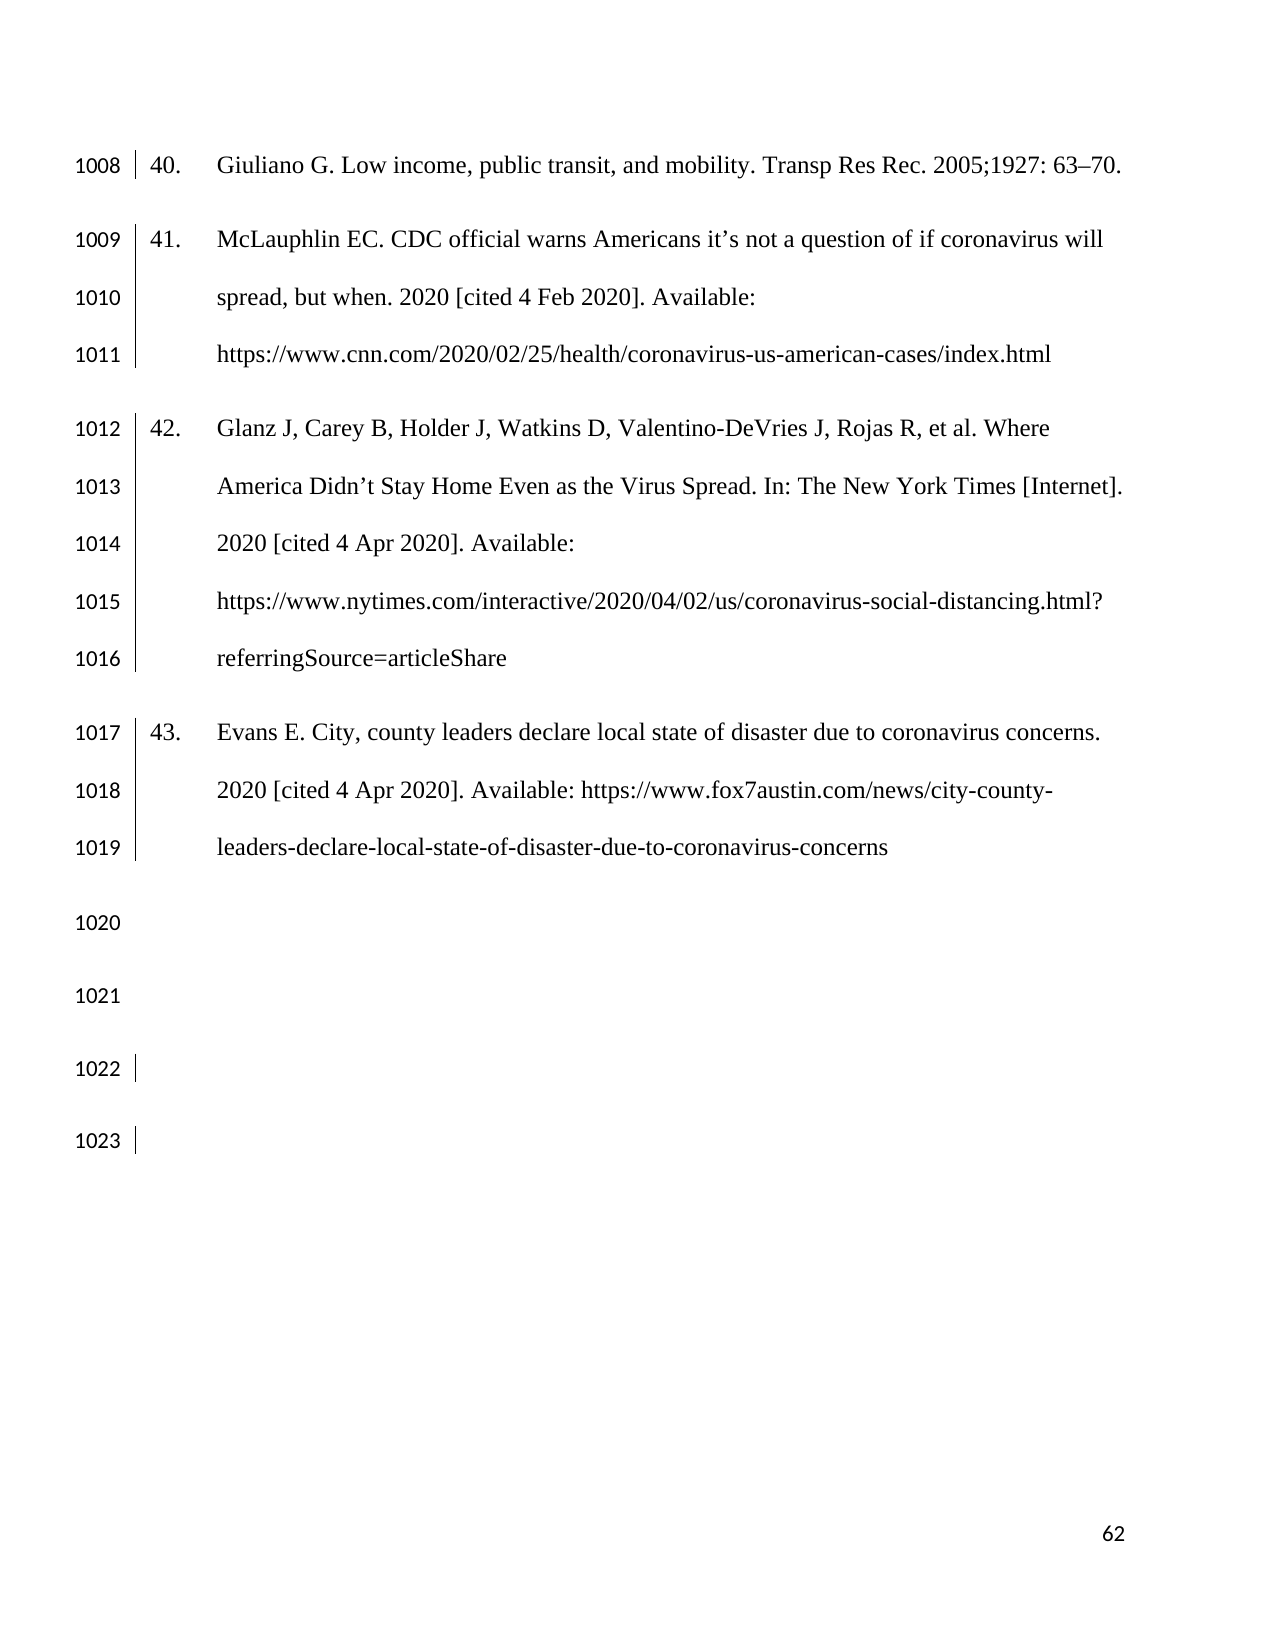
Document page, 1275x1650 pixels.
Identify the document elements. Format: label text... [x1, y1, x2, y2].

text 43. Evans E. City, county leaders declare local state of disaster due to coronavirus concerns. 2020 [cited 4 Apr 2020]. Available: https://www.fox7austin.com/news/city-county-leaders-declare-local-state-of-disaster-due-to-coronavirus-concerns [150, 717, 1125, 861]
text 40. Giuliano G. Low income, public transit, and mobility. Transp Res Rec. 2005;1927: 63–70. [150, 150, 1125, 179]
text 41. McLauphlin EC. CDC official warns Americans it’s not a question of if coronavirus will spread, but when. 2020 [cited 4 Feb 2020]. Available: https://www.cnn.com/2020/02/25/health/coronavirus-us-american-cases/index.html [150, 224, 1125, 368]
text 42. Glanz J, Carey B, Holder J, Watkins D, Valentino-DeVries J, Rojas R, et al. Where America Didn’t Stay Home Even as the Virus Spread. In: The New York Times [Internet]. 2020 [cited 4 Apr 2020]. Available: https://www.nytimes.com/interactive/2020/04/02/us/coronavirus-social-distancing.html?referringSource=articleShare [150, 413, 1125, 672]
